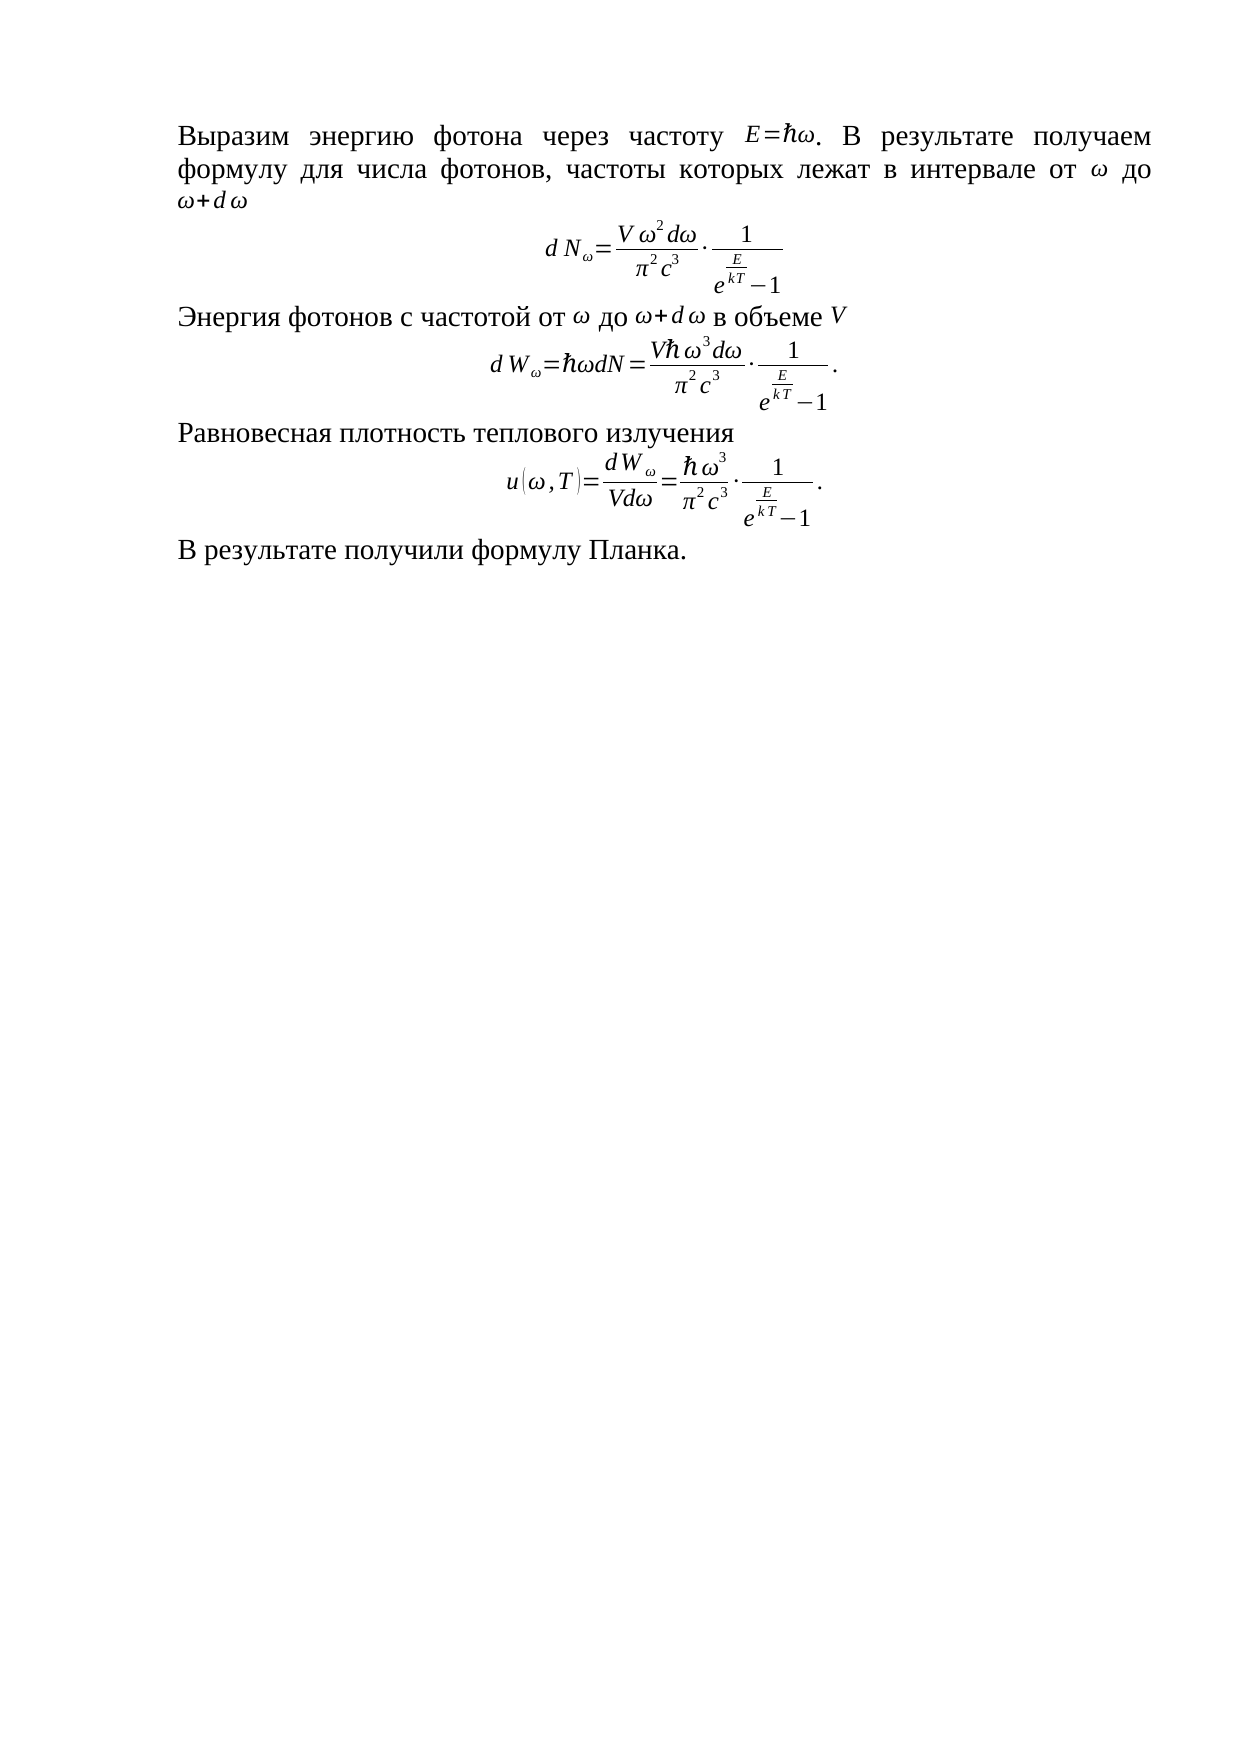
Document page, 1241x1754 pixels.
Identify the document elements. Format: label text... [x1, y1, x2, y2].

text Выразим энергию фотона через частоту . В результате получаем формулу для числа фотонов, частоты которых лежат в интервале от до [177, 118, 1152, 216]
text Энергия фотонов с частотой от до в объеме [177, 299, 1152, 332]
text Равновесная плотность теплового излучения [177, 415, 1152, 449]
text В результате получили формулу Планка. [177, 532, 1152, 565]
